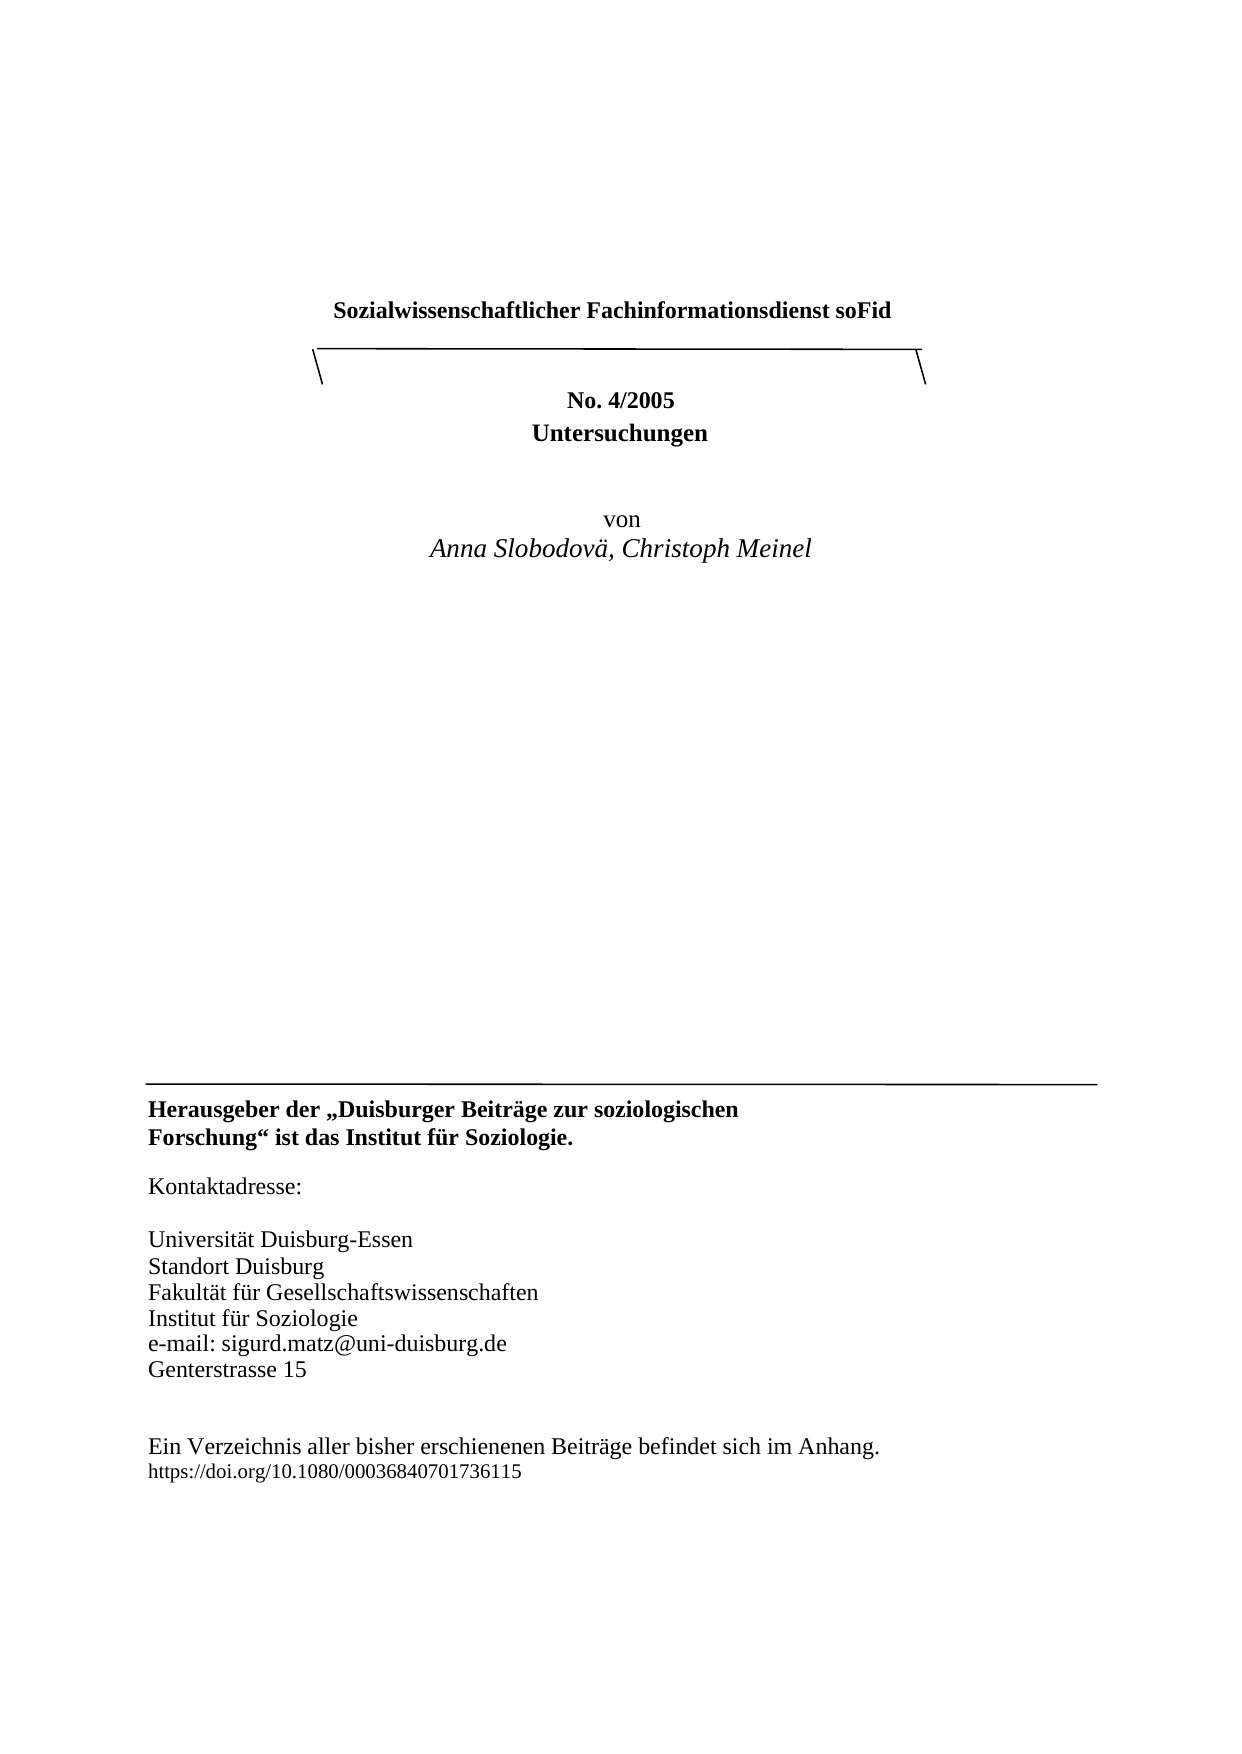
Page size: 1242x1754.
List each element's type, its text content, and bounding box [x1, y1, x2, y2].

text Herausgeber der „Duisburger Beiträge zur soziologischen Forschung“ ist das Institut für Soziologie. [148, 1096, 837, 1150]
text No. 4/2005 [148, 386, 1094, 414]
text Untersuchungen [148, 418, 1092, 446]
text e-mail: sigurd.matz@uni-duisburg.de [148, 1332, 1092, 1357]
text Fakultät für Gesellschaftswissenschaften [148, 1280, 1092, 1306]
text Sozialwissenschaftlicher Fachinformationsdienst soFid [148, 297, 1077, 324]
text Kontaktadresse: [148, 1172, 1092, 1199]
text Universität Duisburg-Essen [148, 1225, 1092, 1253]
text Institut für Soziologie [148, 1306, 1092, 1332]
text Standort Duisburg [148, 1253, 1092, 1280]
text von [148, 504, 1096, 533]
text Genterstrasse 15 [148, 1357, 443, 1383]
text Ein Verzeichnis aller bisher erschienenen Beiträge befindet sich im Anhang. [148, 1432, 1092, 1459]
text Anna Slobodovä, Christoph Meinel [148, 533, 1094, 564]
text https://doi.org/10.1080/00036840701736115 [148, 1459, 1092, 1483]
